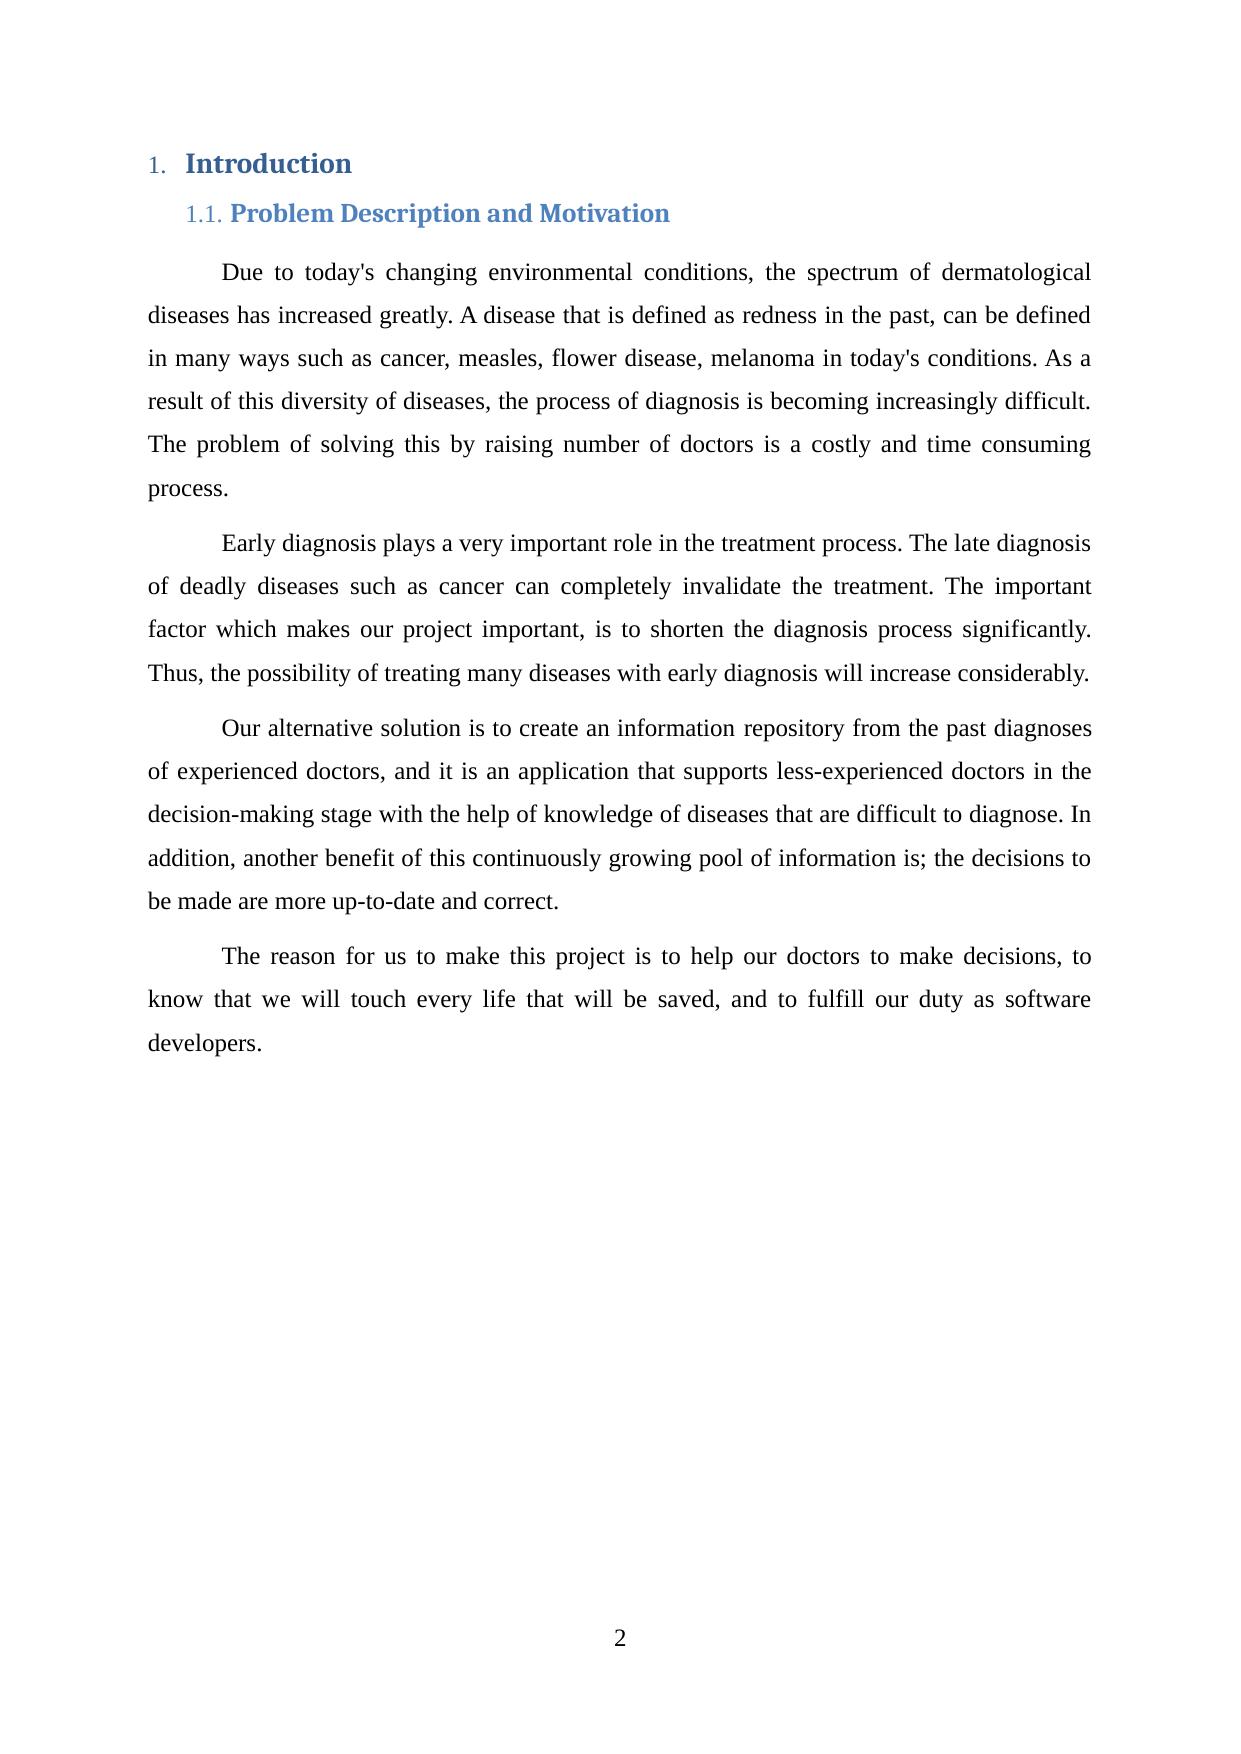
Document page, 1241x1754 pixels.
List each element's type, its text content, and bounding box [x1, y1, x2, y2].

list Problem Description and Motivation [185, 198, 1093, 229]
list Introduction [148, 148, 1093, 181]
text The reason for us to make this project is to help our doctors to make decisions, to know that we will touch every life that will be saved, and to fulfill our duty as software developers. [148, 941, 1093, 1056]
text Early diagnosis plays a very important role in the treatment process. The late diagnosis of deadly diseases such as cancer can completely invalidate the treatment. The important factor which makes our project important, is to shorten the diagnosis process significantly. Thus, the possibility of treating many diseases with early diagnosis will increase considerably. [148, 528, 1093, 686]
text Due to today's changing environmental conditions, the spectrum of dermatological diseases has increased greatly. A disease that is defined as redness in the past, can be defined in many ways such as cancer, measles, flower disease, melanoma in today's conditions. As a result of this diversity of diseases, the process of diagnosis is becoming increasingly difficult. The problem of solving this by raising number of doctors is a costly and time consuming process. [148, 257, 1093, 501]
text Our alternative solution is to create an information repository from the past diagnoses of experienced doctors, and it is an application that supports less-experienced doctors in the decision-making stage with the help of knowledge of diseases that are difficult to diagnose. In addition, another benefit of this continuously growing pool of information is; the decisions to be made are more up-to-date and correct. [148, 713, 1093, 914]
